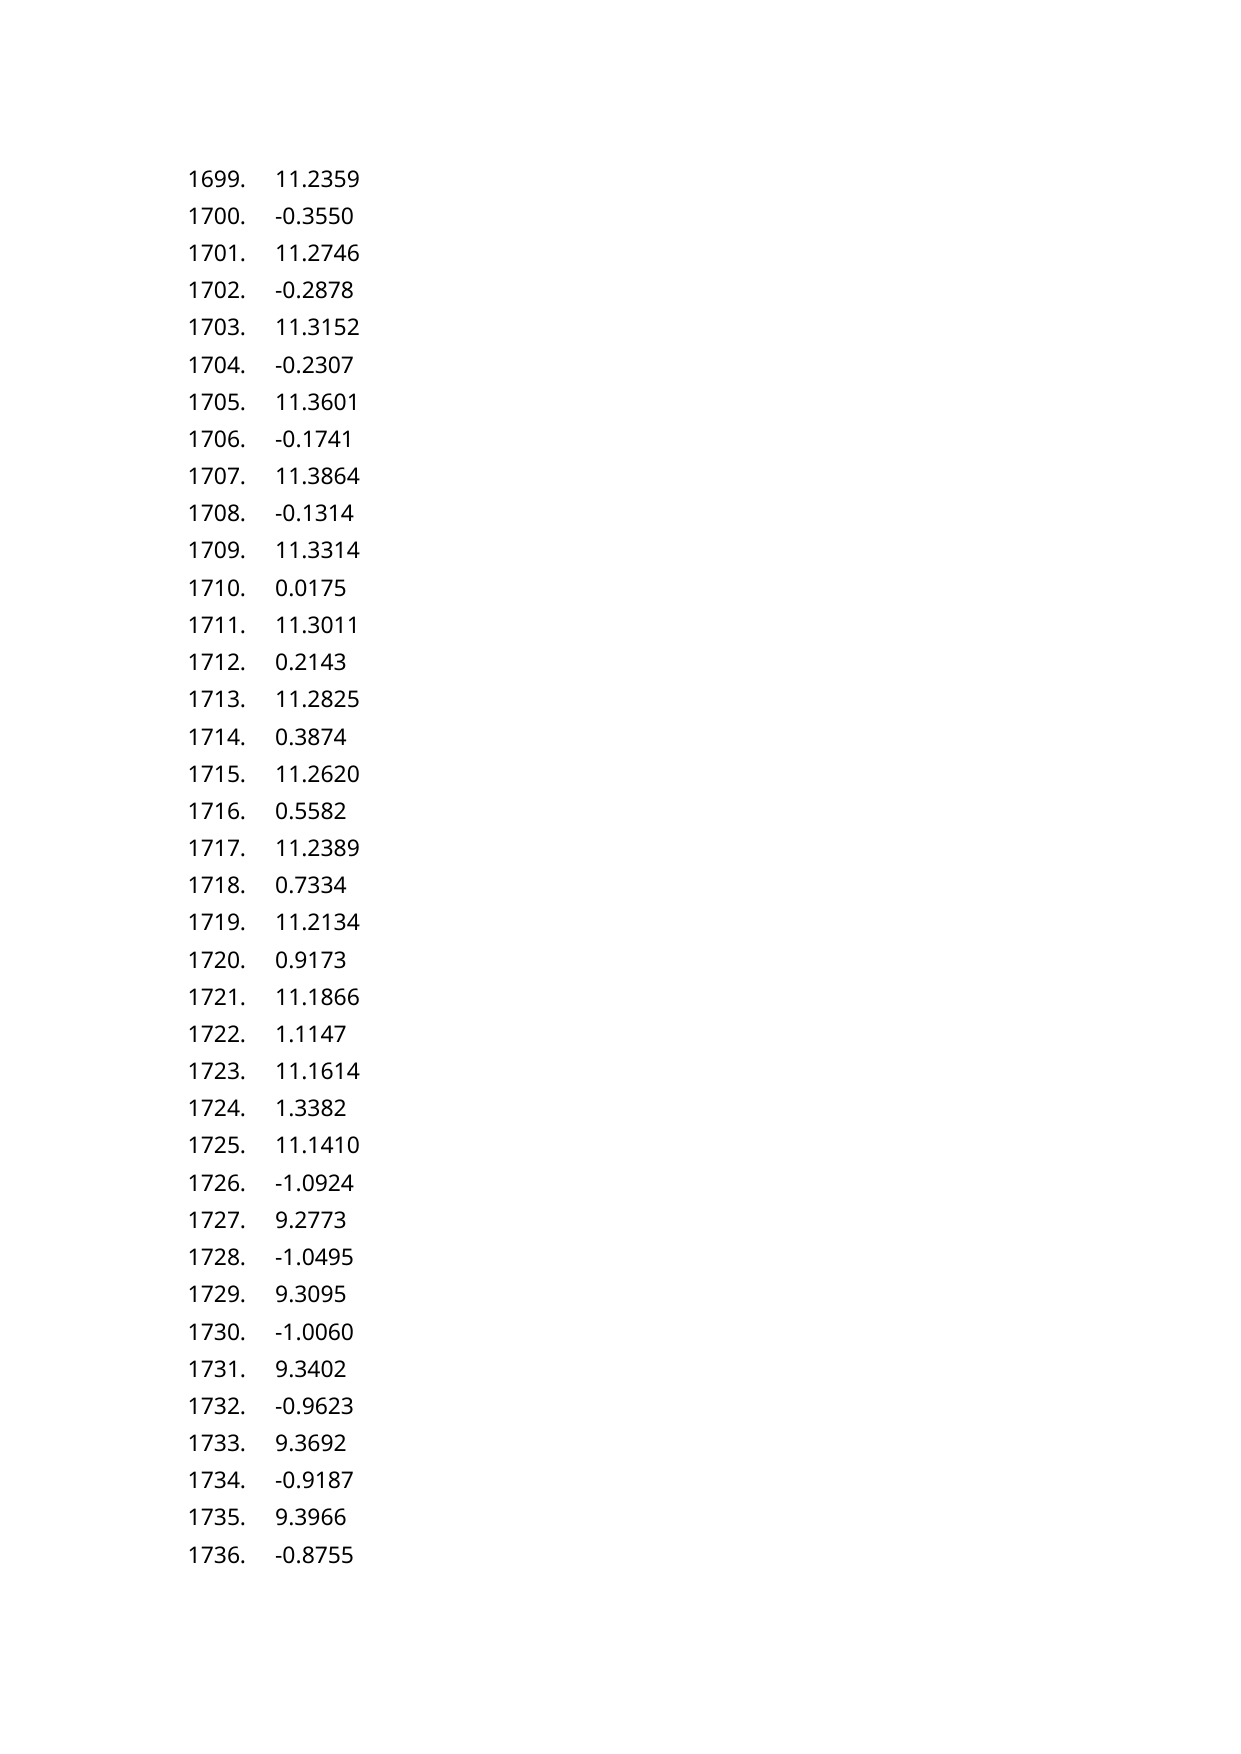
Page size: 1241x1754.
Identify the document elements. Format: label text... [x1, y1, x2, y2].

list 11.1614 [187, 1054, 1053, 1087]
list 9.3402 [187, 1352, 1053, 1384]
list 1.1147 [187, 1017, 1053, 1050]
list -0.9623 [187, 1389, 1053, 1422]
list 11.3314 [187, 534, 1053, 566]
list -0.1314 [187, 497, 1053, 529]
list -0.3550 [187, 199, 1053, 232]
list 11.3152 [187, 311, 1053, 343]
list 0.3874 [187, 720, 1053, 752]
list 9.3095 [187, 1278, 1053, 1310]
list 11.2359 [187, 162, 1053, 194]
list 11.3601 [187, 385, 1053, 418]
list -1.0495 [187, 1240, 1053, 1273]
list 11.1410 [187, 1129, 1053, 1161]
list -1.0924 [187, 1166, 1053, 1198]
list 11.1866 [187, 980, 1053, 1013]
list -0.2878 [187, 273, 1053, 306]
list 11.2620 [187, 757, 1053, 789]
list 9.3692 [187, 1426, 1053, 1459]
list -0.2307 [187, 348, 1053, 380]
list 11.2825 [187, 683, 1053, 715]
list -0.9187 [187, 1463, 1053, 1496]
list 11.2134 [187, 906, 1053, 938]
list 0.0175 [187, 571, 1053, 603]
list 0.7334 [187, 868, 1053, 901]
list -0.8755 [187, 1538, 1053, 1570]
list 11.2389 [187, 831, 1053, 864]
list 11.3011 [187, 608, 1053, 641]
list 9.2773 [187, 1203, 1053, 1236]
list 9.3966 [187, 1501, 1053, 1533]
list 11.2746 [187, 236, 1053, 269]
list 11.3864 [187, 459, 1053, 492]
list 0.2143 [187, 645, 1053, 678]
list 0.5582 [187, 794, 1053, 827]
list -1.0060 [187, 1315, 1053, 1347]
list 0.9173 [187, 943, 1053, 975]
list -0.1741 [187, 422, 1053, 455]
list 1.3382 [187, 1092, 1053, 1124]
